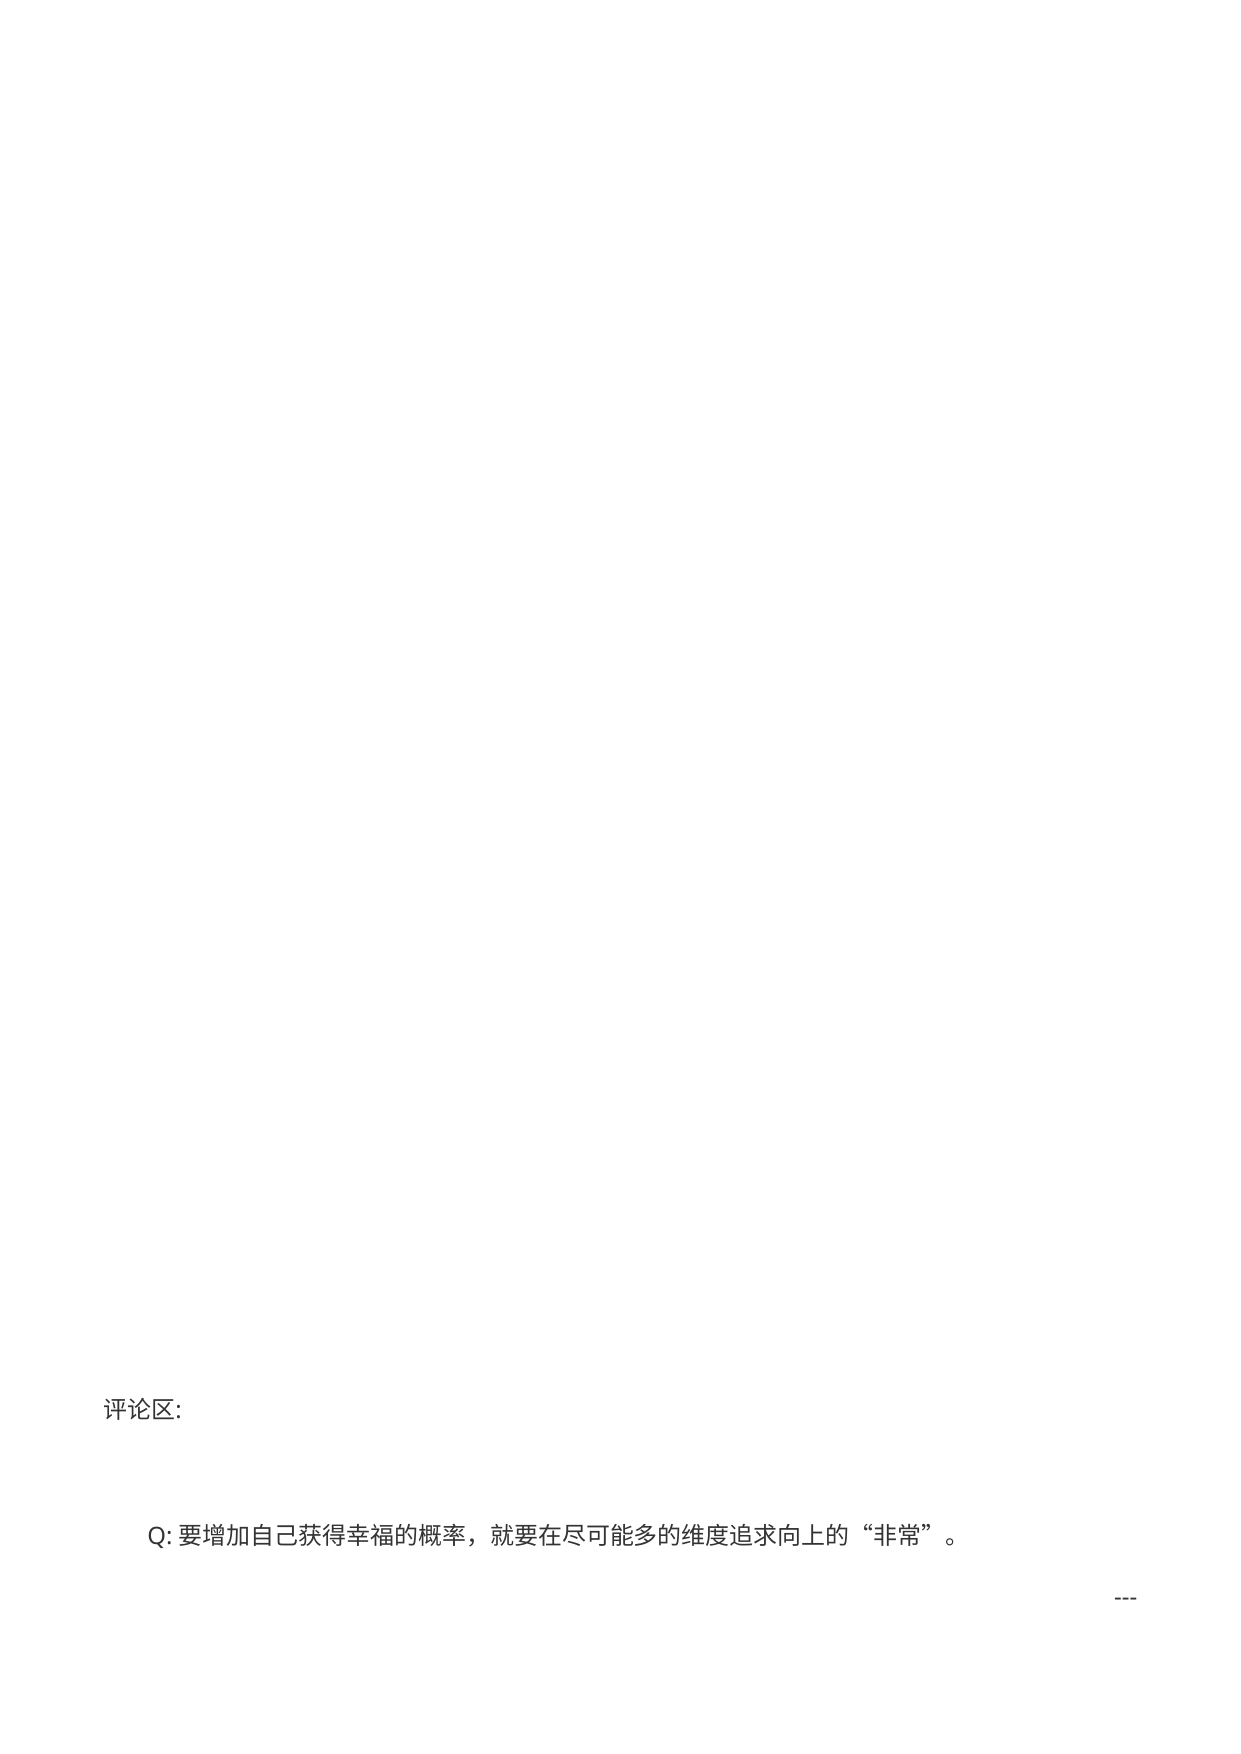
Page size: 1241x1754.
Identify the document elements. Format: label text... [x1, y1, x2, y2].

text 评论区: [103, 1374, 1137, 1442]
text Q: 要增加自己获得幸福的概率，就要在尽可能多的维度追求向上的“非常”。 [103, 1500, 1137, 1568]
text --- [103, 1579, 1137, 1613]
